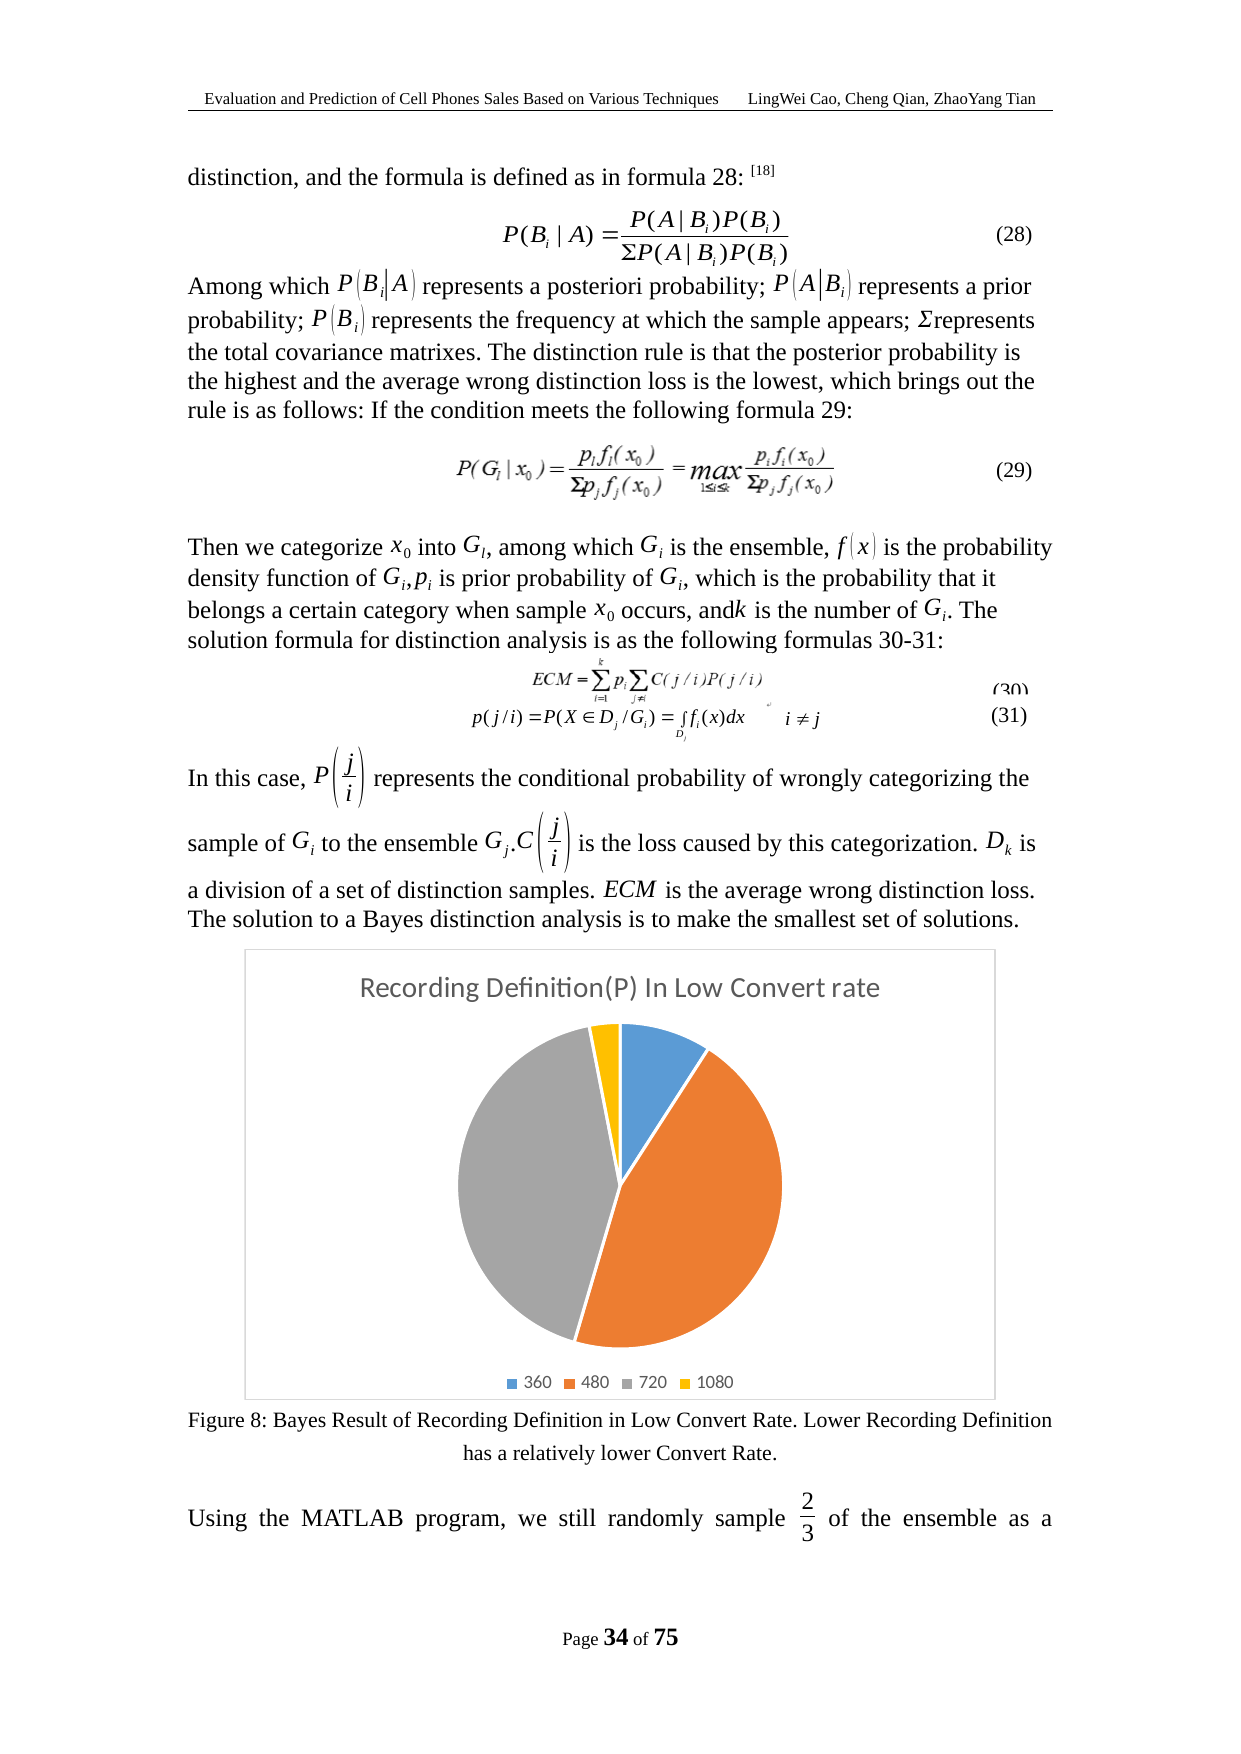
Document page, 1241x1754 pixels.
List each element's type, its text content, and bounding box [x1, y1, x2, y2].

text Then we categorize into , among which is the ensemble, is the probability density function of , is prior probability of , which is the probability that it belongs a certain category when sample occurs, and is the number of . The solution formula for distinction analysis is as the following formulas 30-31: [187, 531, 1053, 654]
picture [518, 653, 772, 707]
picture [453, 439, 837, 503]
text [187, 162, 1053, 191]
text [187, 1485, 1053, 1550]
text Figure 8: Bayes Result of Recording Definition in Low Convert Rate. Lower Recording Definition has a relatively lower Convert Rate. [187, 1404, 1053, 1469]
text Among which represents a posteriori probability; represents a prior probability; represents the frequency at which the sample appears; represents the total covariance matrixes. The distinction rule is that the posterior probability is the highest and the average wrong distinction loss is the lowest, which brings out the rule is as follows: If the condition meets the following formula 29: [187, 268, 1053, 423]
text In this case, represents the conditional probability of wrongly categorizing the sample of to the ensemble . is the loss caused by this categorization. is a division of a set of distinction samples. is the average wrong distinction loss. The solution to a Bayes distinction analysis is to make the smallest set of solutions. [187, 745, 1053, 932]
